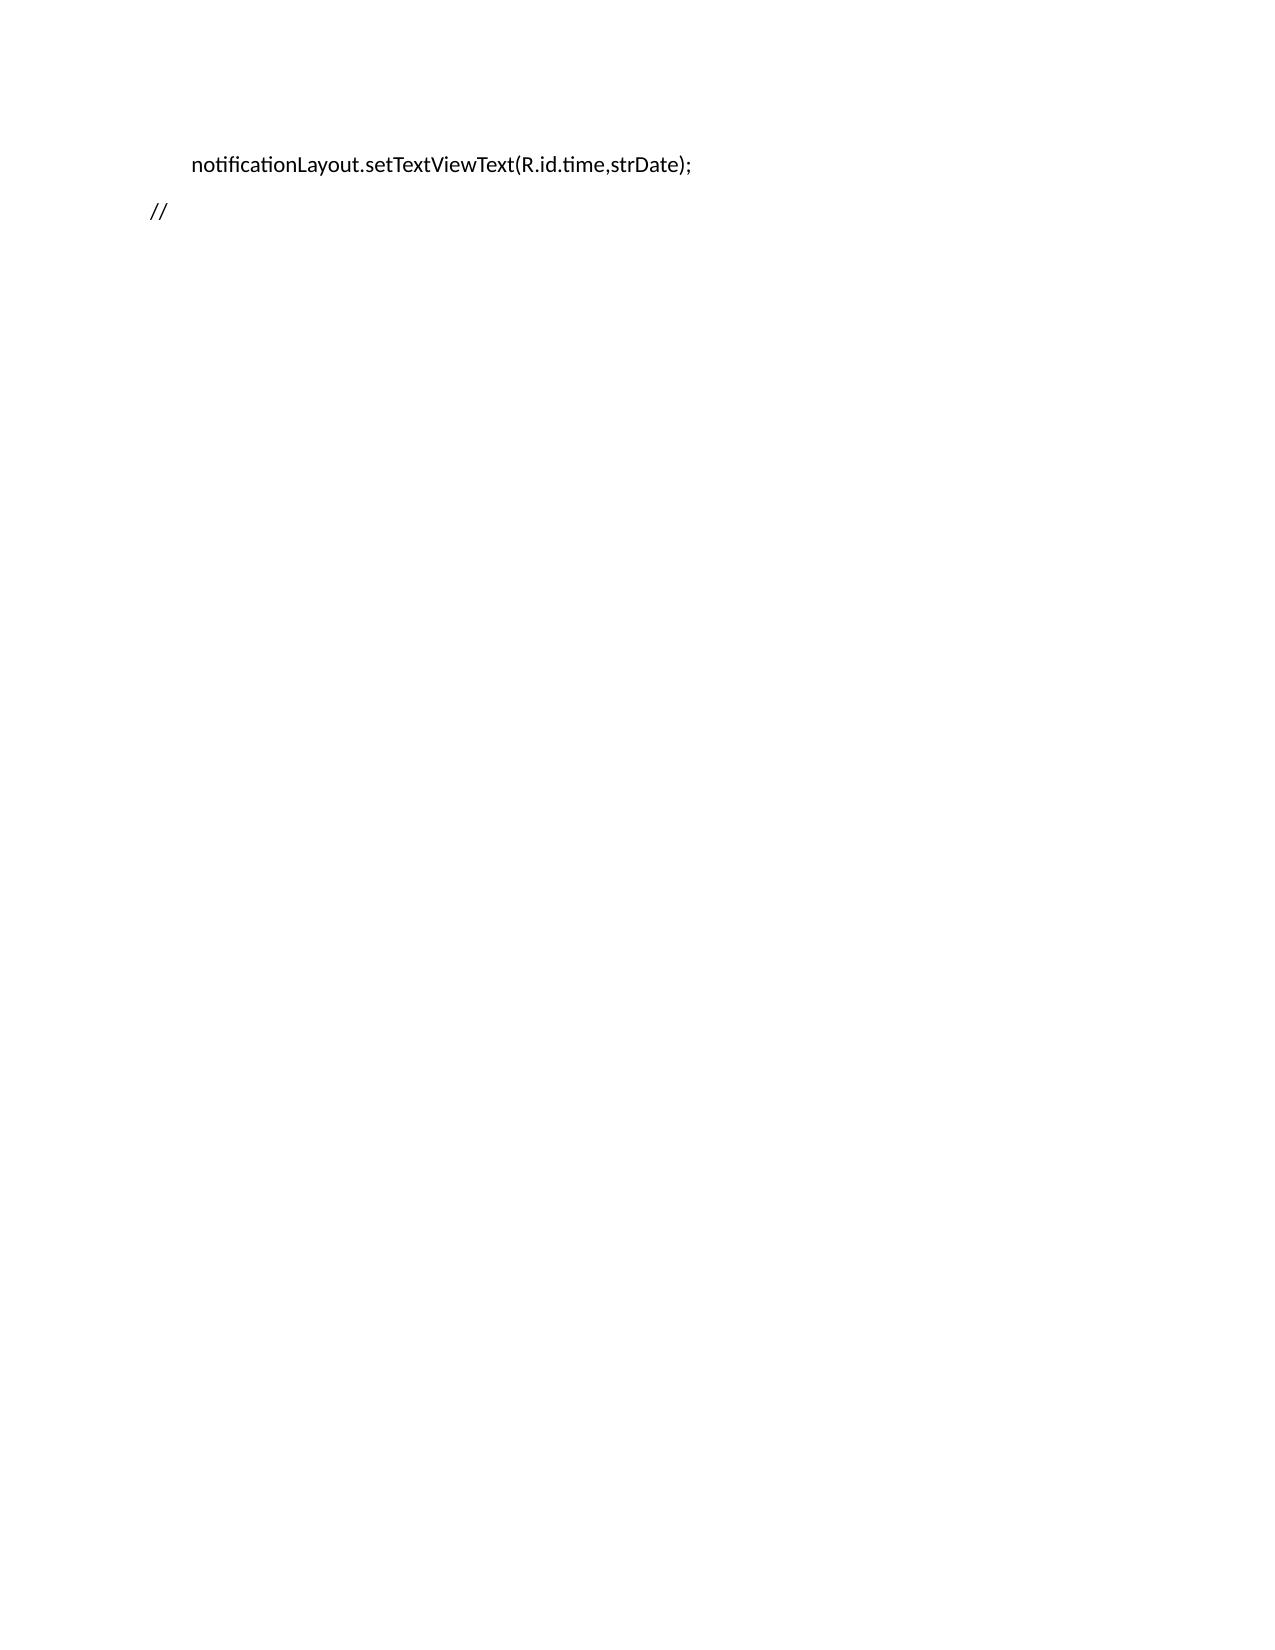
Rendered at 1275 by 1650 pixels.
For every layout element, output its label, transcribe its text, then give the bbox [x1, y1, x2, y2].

text notificationLayout.setTextViewText(R.id.time,strDate); [150, 150, 1125, 178]
text // [150, 197, 1125, 225]
